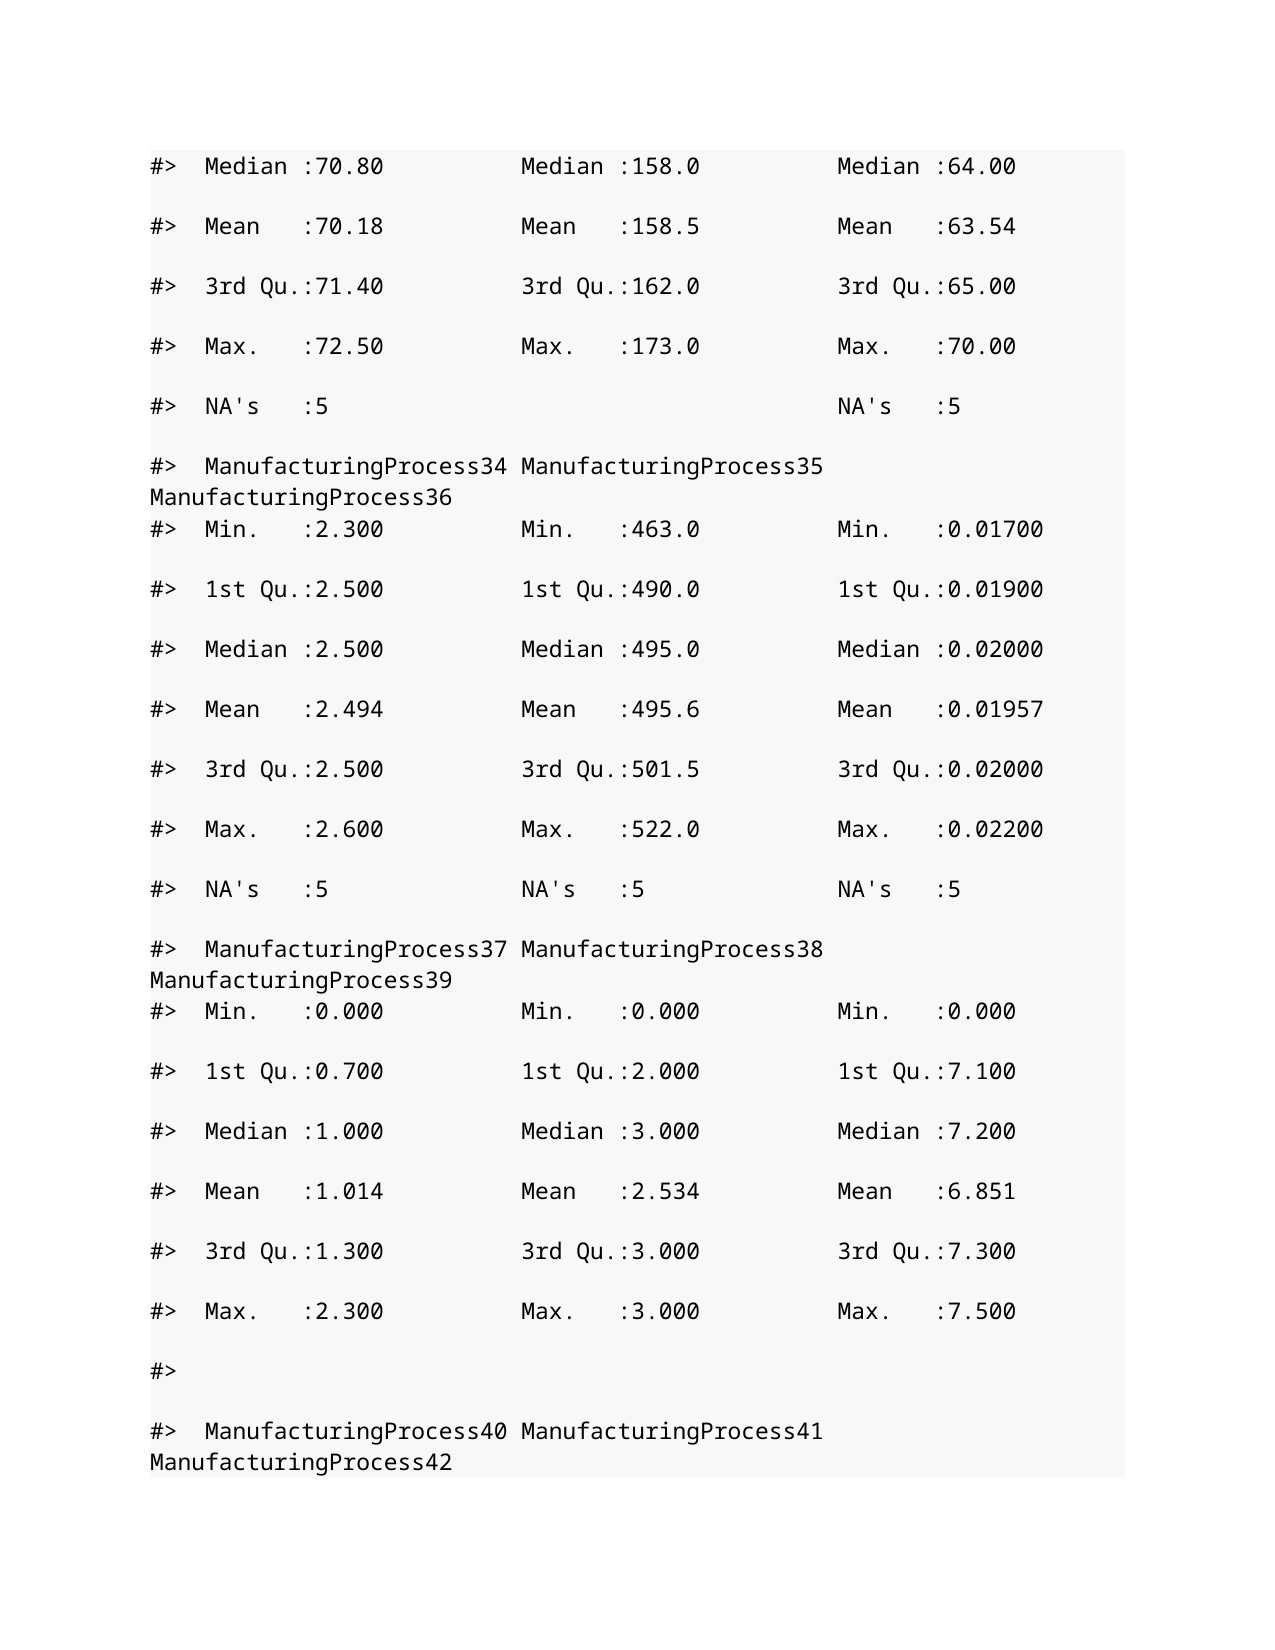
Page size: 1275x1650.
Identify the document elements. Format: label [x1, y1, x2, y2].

text [150, 150, 1125, 1477]
